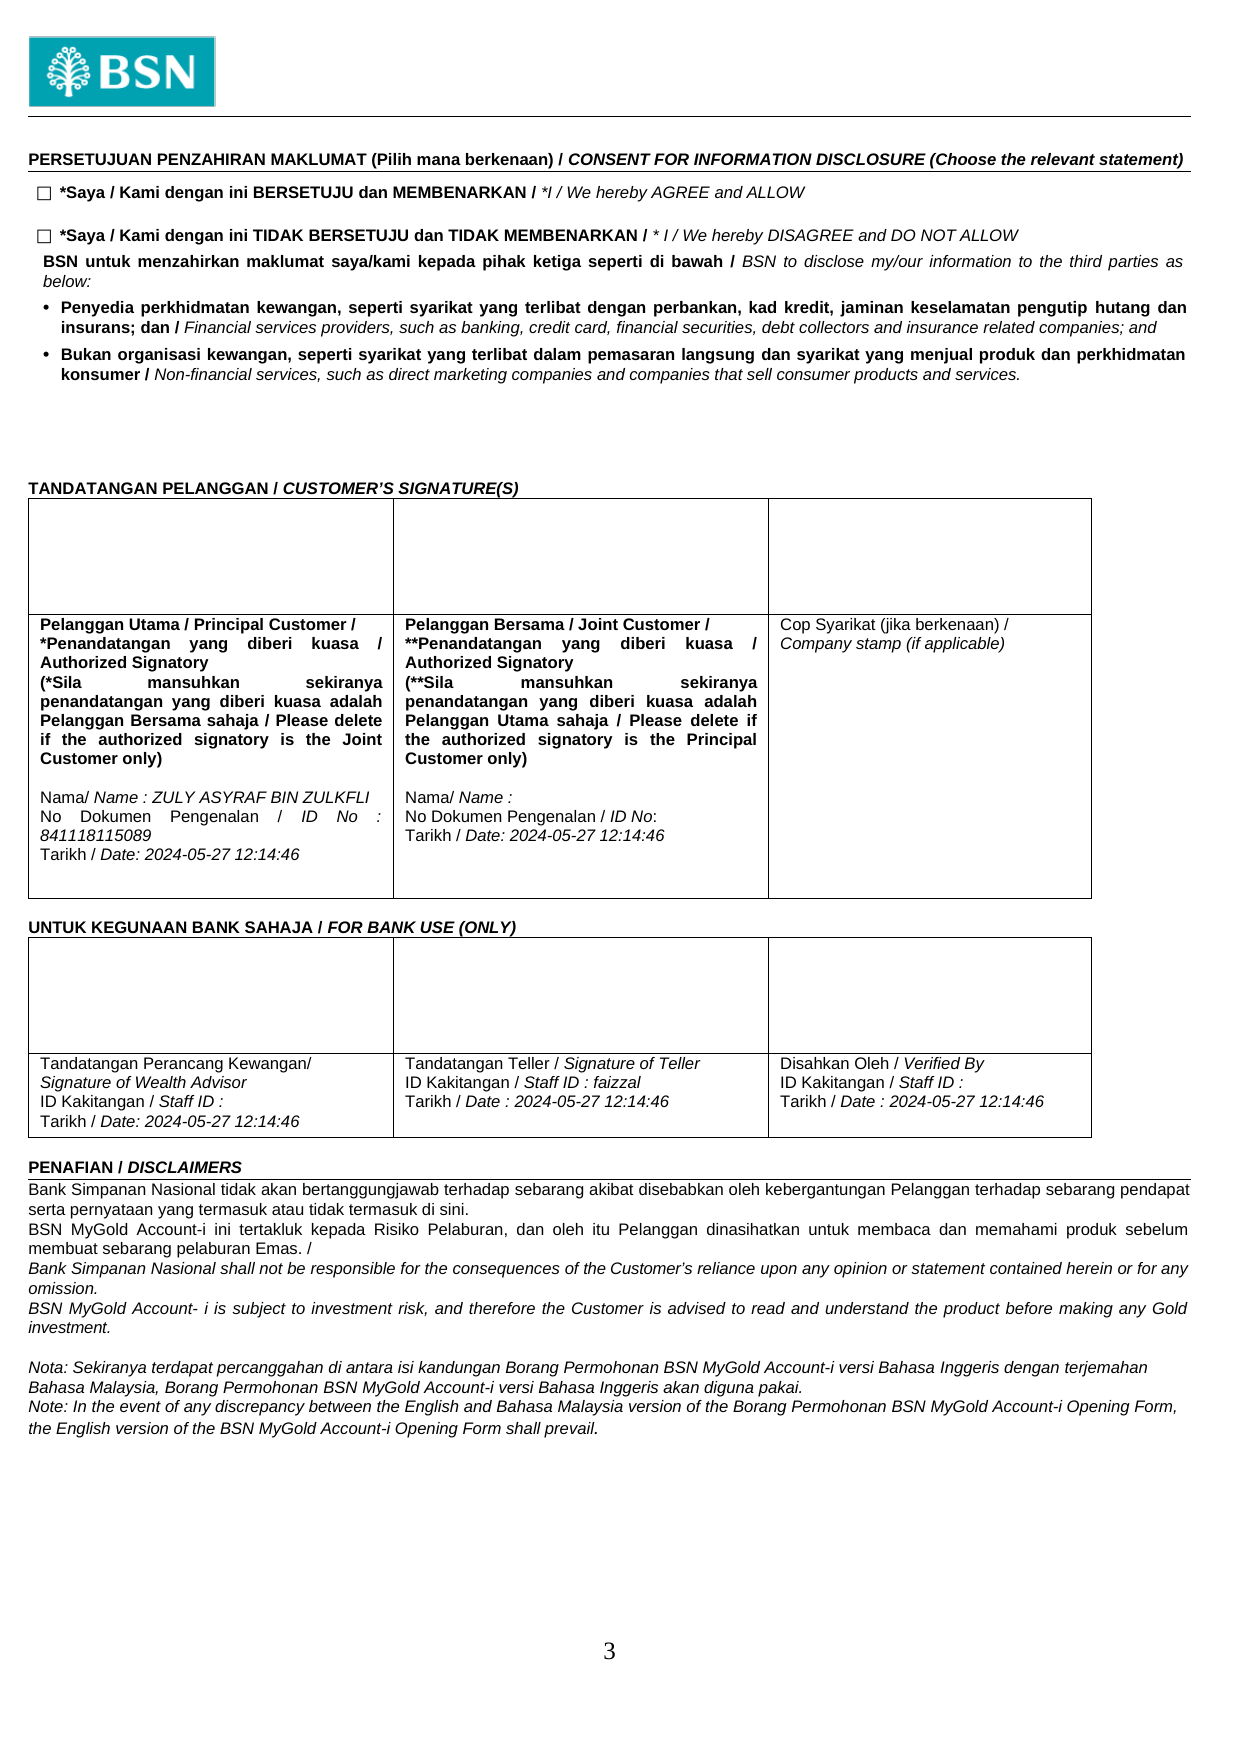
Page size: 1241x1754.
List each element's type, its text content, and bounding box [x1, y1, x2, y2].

text TANDATANGAN PELANGGAN / CUSTOMER’S SIGNATURE(S) [28, 479, 1191, 498]
text Bank Simpanan Nasional shall not be responsible for the consequences of the Customer’s reliance upon any opinion or statement contained herein or for any omission. [28, 1259, 1190, 1298]
list Bukan organisasi kewangan, seperti syarikat yang terlibat dalam pemasaran langsung dan syarikat yang menjual produk dan perkhidmatan konsumer / Non-financial services, such as direct marketing companies and companies that sell consumer products and services. [43, 344, 1187, 384]
table_cell Pelanggan Utama / Principal Customer / *Penandatangan yang diberi kuasa / Authorized Signatory (*Sila mansuhkan sekiranya penandatangan yang diberi kuasa adalah Pelanggan Bersama sahaja / Please delete if the authorized signatory is the Joint Customer only) Nama/ Name : ZULY ASYRAF BIN ZULKFLI No Dokumen Pengenalan / ID No : 841118115089 Tarikh / Date: 2024-05-27 12:14:46 [29, 615, 393, 897]
table_cell Tandatangan Perancang Kewangan/ Signature of Wealth Advisor ID Kakitangan / Staff ID : Tarikh / Date: 2024-05-27 12:14:46 [29, 1054, 393, 1137]
table_header [394, 938, 768, 1053]
picture [28, 30, 227, 114]
text Bank Simpanan Nasional tidak akan bertanggungjawab terhadap sebarang akibat disebabkan oleh kebergantungan Pelanggan terhadap sebarang pendapat serta pernyataan yang termasuk atau tidak termasuk di sini. [28, 1180, 1190, 1219]
table_cell Cop Syarikat (jika berkenaan) / Company stamp (if applicable) [769, 615, 1091, 897]
table_header [769, 938, 1091, 1053]
list Penyedia perkhidmatan kewangan, seperti syarikat yang terlibat dengan perbankan, kad kredit, jaminan keselamatan pengutip hutang dan insurans; dan / Financial services providers, such as banking, credit card, financial securities, debt collectors and insurance related companies; and [43, 297, 1187, 337]
table_cell Pelanggan Bersama / Joint Customer / **Penandatangan yang diberi kuasa / Authorized Signatory (**Sila mansuhkan sekiranya penandatangan yang diberi kuasa adalah Pelanggan Utama sahaja / Please delete if the authorized signatory is the Principal Customer only) Nama/ Name : No Dokumen Pengenalan / ID No: Tarikh / Date: 2024-05-27 12:14:46 [394, 615, 768, 897]
text PENAFIAN / DISCLAIMERS [28, 1157, 1191, 1179]
table_header [29, 499, 393, 614]
table_cell Disahkan Oleh / Verified By ID Kakitangan / Staff ID : Tarikh / Date : 2024-05-27 12:14:46 [769, 1054, 1091, 1137]
text Note: In the event of any discrepancy between the English and Bahasa Malaysia version of the Borang Permohonan BSN MyGold Account-i Opening Form, the English version of the BSN MyGold Account-i Opening Form shall prevail. [28, 1397, 1187, 1439]
text Nota: Sekiranya terdapat percanggahan di antara isi kandungan Borang Permohonan BSN MyGold Account-i versi Bahasa Inggeris dengan terjemahan Bahasa Malaysia, Borang Permohonan BSN MyGold Account-i versi Bahasa Inggeris akan diguna pakai. [28, 1358, 1187, 1397]
table_header [29, 938, 393, 1053]
text BSN MyGold Account-i ini tertakluk kepada Risiko Pelaburan, dan oleh itu Pelanggan dinasihatkan untuk membaca dan memahami produk sebelum membuat sebarang pelaburan Emas. / [28, 1219, 1190, 1258]
table_header [394, 499, 768, 614]
text UNTUK KEGUNAAN BANK SAHAJA / FOR BANK USE (ONLY) [28, 918, 1191, 937]
table_header [769, 499, 1091, 614]
text BSN MyGold Account- i is subject to investment risk, and therefore the Customer is advised to read and understand the product before making any Gold investment. [28, 1298, 1190, 1337]
list *Saya / Kami dengan ini BERSETUJU dan MEMBENARKAN / *I / We hereby AGREE and ALLOW [36, 179, 1191, 203]
table_cell Tandatangan Teller / Signature of Teller ID Kakitangan / Staff ID : faizzal Tarikh / Date : 2024-05-27 12:14:46 [394, 1054, 768, 1137]
list *Saya / Kami dengan ini TIDAK BERSETUJU dan TIDAK MEMBENARKAN / * I / We hereby DISAGREE and DO NOT ALLOW [36, 222, 1191, 246]
text BSN untuk menzahirkan maklumat saya/kami kepada pihak ketiga seperti di bawah / BSN to disclose my/our information to the third parties as below: [43, 252, 1187, 291]
text PERSETUJUAN PENZAHIRAN MAKLUMAT (Pilih mana berkenaan) / CONSENT FOR INFORMATION DISCLOSURE (Choose the relevant statement) [28, 150, 1191, 171]
